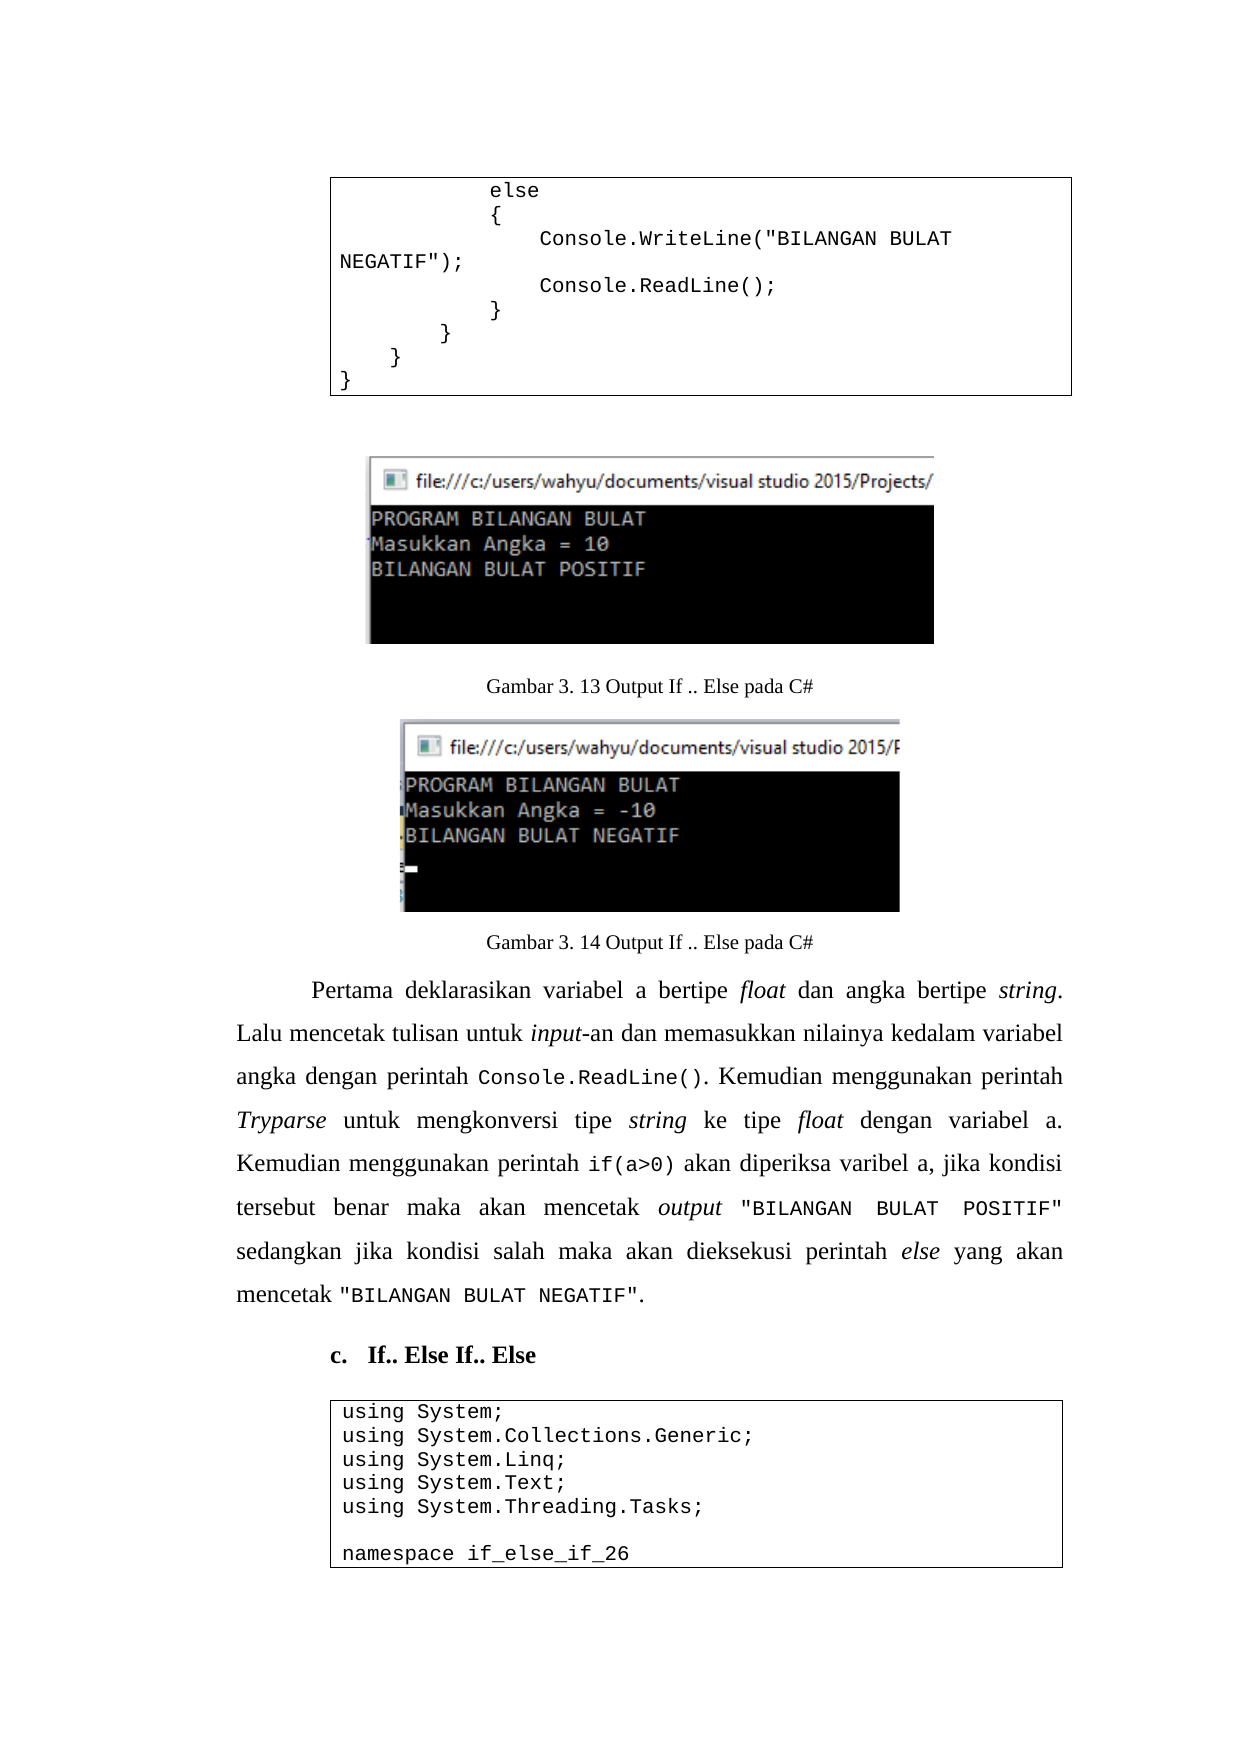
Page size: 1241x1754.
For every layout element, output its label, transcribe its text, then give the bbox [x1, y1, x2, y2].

list } [331, 295, 1071, 319]
list If.. Else If.. Else [330, 1340, 1063, 1369]
list { [331, 201, 1071, 224]
list Console.ReadLine(); [331, 272, 1071, 295]
list } [331, 319, 1071, 343]
list Console.WriteLine("BILANGAN BULAT NEGATIF"); [331, 224, 1071, 272]
list } [331, 366, 1071, 395]
text Gambar 3. 14 Output If .. Else pada C# [236, 930, 1063, 954]
picture [399, 719, 900, 912]
text Pertama deklarasikan variabel a bertipe float dan angka bertipe string. Lalu mencetak tulisan untuk input-an dan memasukkan nilainya kedalam variabel angka dengan perintah Console.ReadLine(). Kemudian menggunakan perintah Tryparse untuk mengkonversi tipe string ke tipe float dengan variabel a. Kemudian menggunakan perintah if(a>0) akan diperiksa varibel a, jika kondisi tersebut benar maka akan mencetak output "BILANGAN BULAT POSITIF" sedangkan jika kondisi salah maka akan dieksekusi perintah else yang akan mencetak "BILANGAN BULAT NEGATIF". [236, 975, 1063, 1309]
list else [331, 178, 1071, 201]
list } [331, 343, 1071, 366]
picture [365, 456, 934, 644]
text Gambar 3. 13 Output If .. Else pada C# [236, 674, 1063, 698]
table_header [331, 1401, 1062, 1567]
